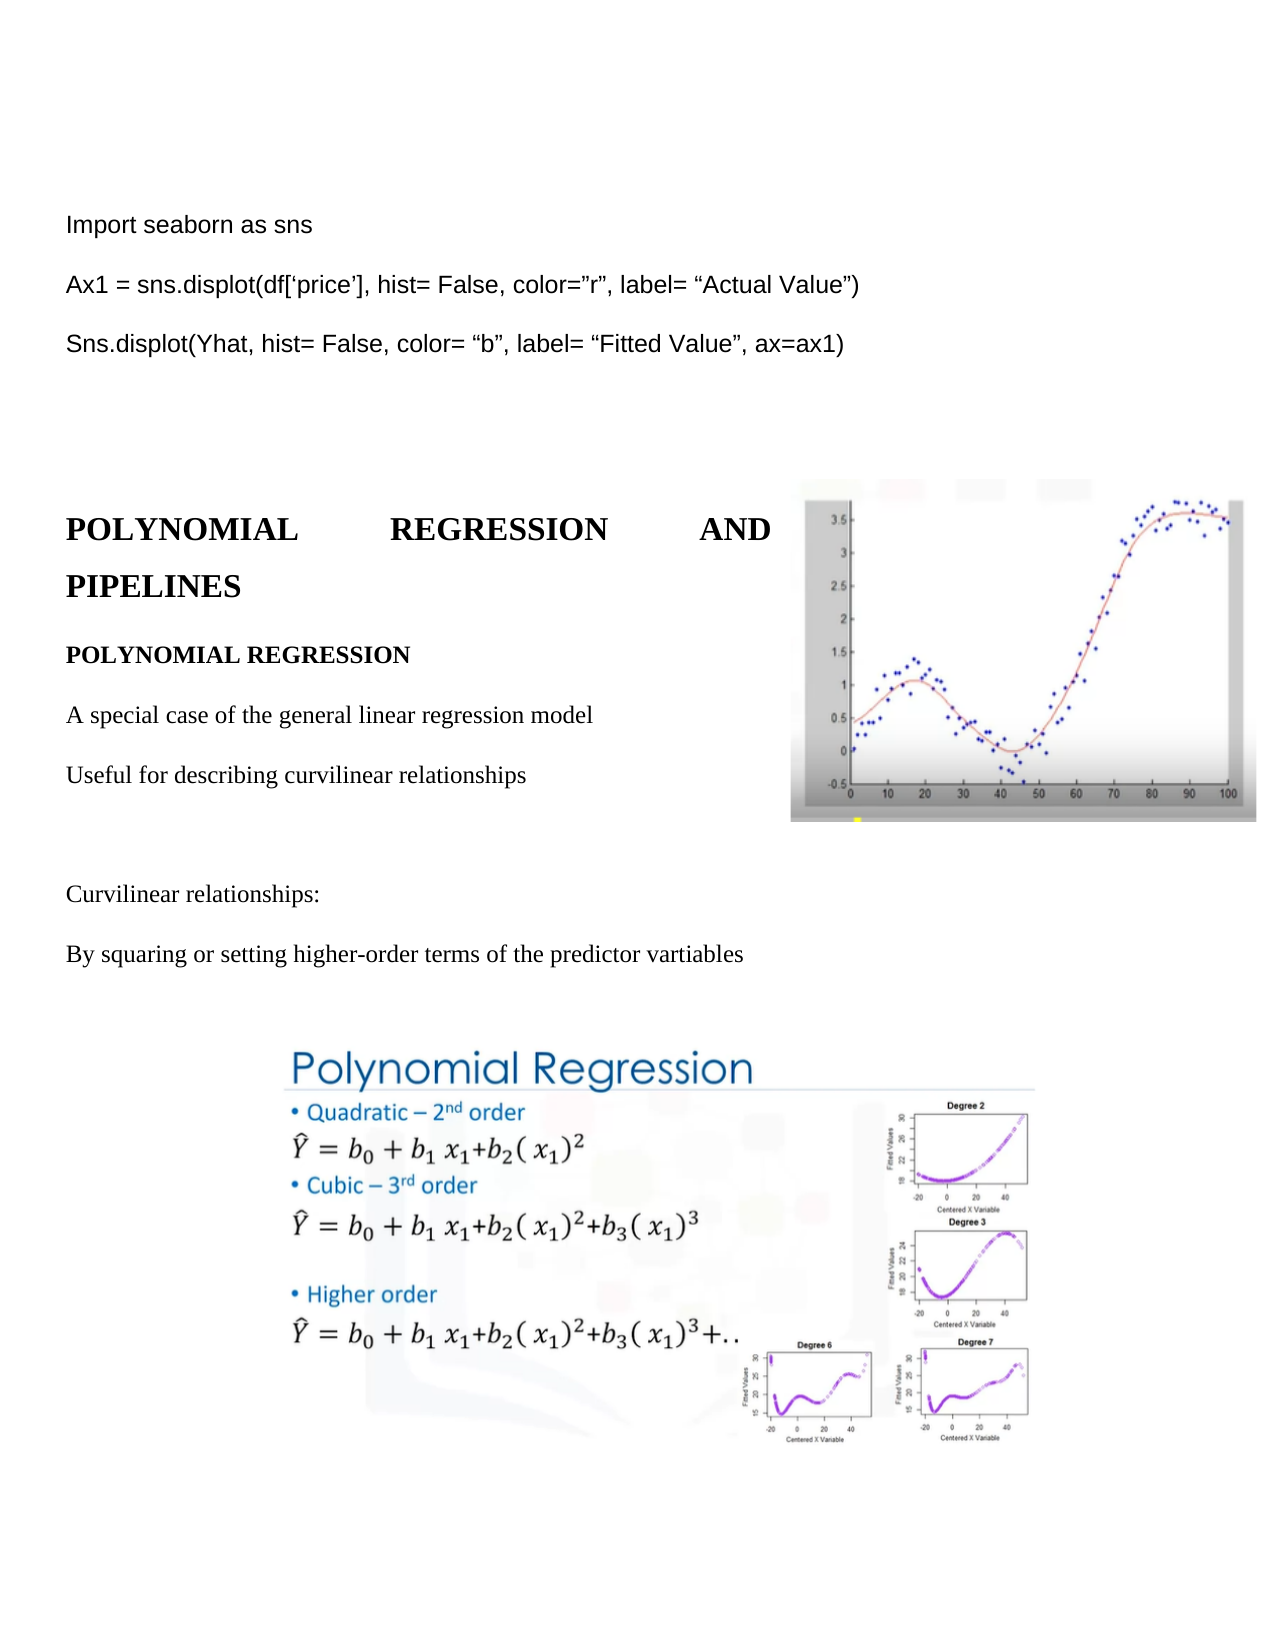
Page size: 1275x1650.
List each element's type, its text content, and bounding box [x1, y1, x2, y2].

text Useful for describing curvilinear relationships [66, 760, 790, 789]
picture [235, 1014, 1050, 1452]
text A special case of the general linear regression model [66, 700, 790, 729]
picture [790, 479, 1257, 822]
text Curvilinear relationships: [66, 879, 1219, 908]
text Import seaborn as sns [66, 210, 1219, 238]
text Sns.displot(Yhat, hist= False, color= “b”, label= “Fitted Value”, ax=ax1) [66, 329, 1219, 358]
text By squaring or setting higher-order terms of the predictor vartiables [66, 939, 1219, 968]
text Ax1 = sns.displot(df[‘price’], hist= False, color=”r”, label= “Actual Value”) [66, 269, 1219, 298]
text POLYNOMIAL REGRESSION AND PIPELINES [66, 509, 790, 604]
text POLYNOMIAL REGRESSION [66, 640, 790, 669]
